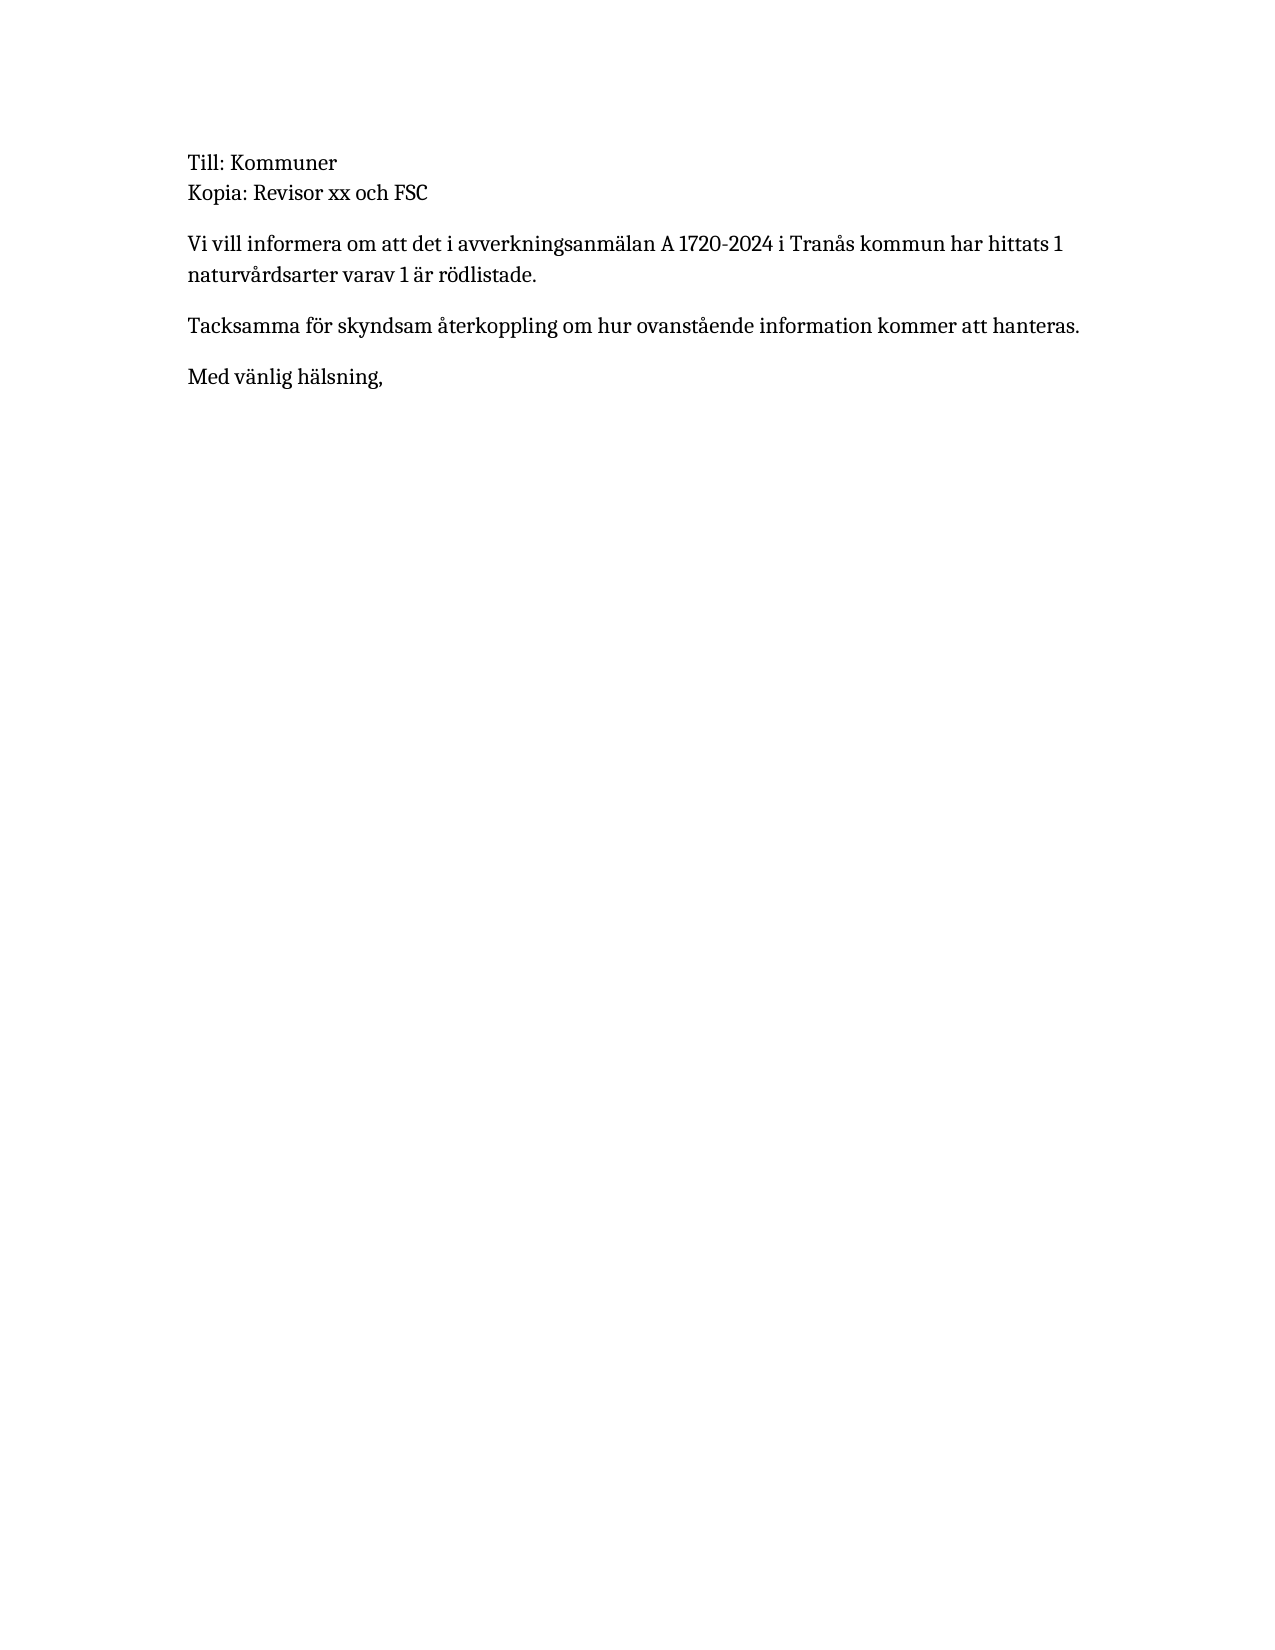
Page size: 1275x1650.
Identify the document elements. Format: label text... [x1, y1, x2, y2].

text Till: Kommuner Kopia: Revisor xx och FSC [187, 150, 1087, 207]
text Tacksamma för skyndsam återkoppling om hur ovanstående information kommer att hanteras. [187, 312, 1087, 339]
text Vi vill informera om att det i avverkningsanmälan A 1720-2024 i Tranås kommun har hittats 1 naturvårdsarter varav 1 är rödlistade. [187, 231, 1087, 288]
text Med vänlig hälsning, [187, 363, 1087, 420]
